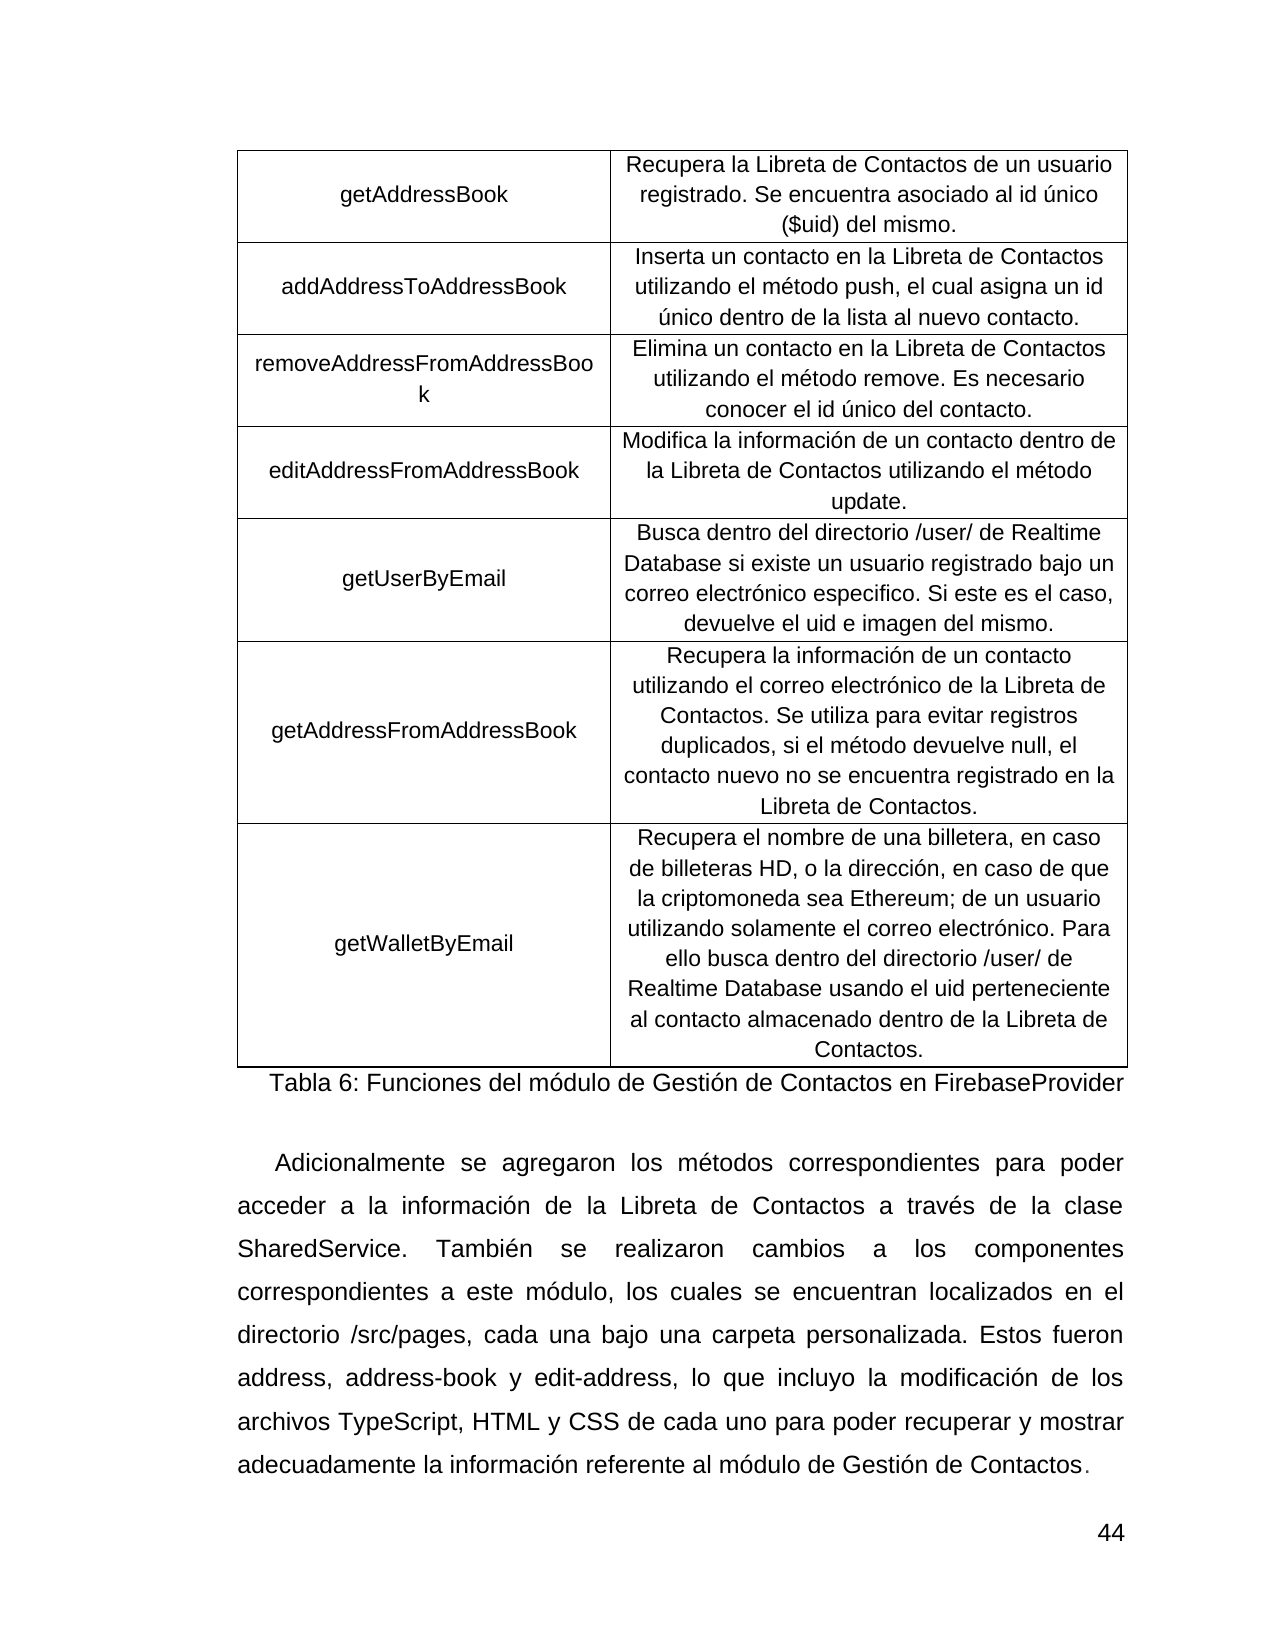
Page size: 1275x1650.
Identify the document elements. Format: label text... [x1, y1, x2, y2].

table_cell getWalletByEmail [238, 824, 610, 1066]
text Adicionalmente se agregaron los métodos correspondientes para poder acceder a la información de la Libreta de Contactos a través de la clase SharedService. También se realizaron cambios a los componentes correspondientes a este módulo, los cuales se encuentran localizados en el directorio /src/pages, cada una bajo una carpeta personalizada. Estos fueron address, address-book y edit-address, lo que incluyo la modificación de los archivos TypeScript, HTML y CSS de cada uno para poder recuperar y mostrar adecuadamente la información referente al módulo de Gestión de Contactos. [237, 1148, 1125, 1478]
table_cell getAddressBook [238, 151, 610, 242]
table_cell getAddressFromAddressBook [238, 642, 610, 823]
table_cell Recupera la Libreta de Contactos de un usuario registrado. Se encuentra asociado al id único ($uid) del mismo. [611, 151, 1127, 242]
table_cell Elimina un contacto en la Libreta de Contactos utilizando el método remove. Es necesario conocer el id único del contacto. [611, 335, 1127, 426]
table_cell Recupera la información de un contacto utilizando el correo electrónico de la Libreta de Contactos. Se utiliza para evitar registros duplicados, si el método devuelve null, el contacto nuevo no se encuentra registrado en la Libreta de Contactos. [611, 642, 1127, 823]
table_cell addAddressToAddressBook [238, 243, 610, 334]
table_cell getUserByEmail [238, 519, 610, 641]
table_cell editAddressFromAddressBook [238, 427, 610, 518]
table_cell Busca dentro del directorio /user/ de Realtime Database si existe un usuario registrado bajo un correo electrónico especifico. Si este es el caso, devuelve el uid e imagen del mismo. [611, 519, 1127, 641]
table_cell Inserta un contacto en la Libreta de Contactos utilizando el método push, el cual asigna un id único dentro de la lista al nuevo contacto. [611, 243, 1127, 334]
table_cell Modifica la información de un contacto dentro de la Libreta de Contactos utilizando el método update. [611, 427, 1127, 518]
table_cell Recupera el nombre de una billetera, en caso de billeteras HD, o la dirección, en caso de que la criptomoneda sea Ethereum; de un usuario utilizando solamente el correo electrónico. Para ello busca dentro del directorio /user/ de Realtime Database usando el uid perteneciente al contacto almacenado dentro de la Libreta de Contactos. [611, 824, 1127, 1066]
table_cell removeAddressFromAddressBook [238, 335, 610, 426]
text Tabla 6: Funciones del módulo de Gestión de Contactos en FirebaseProvider [237, 1068, 1125, 1096]
